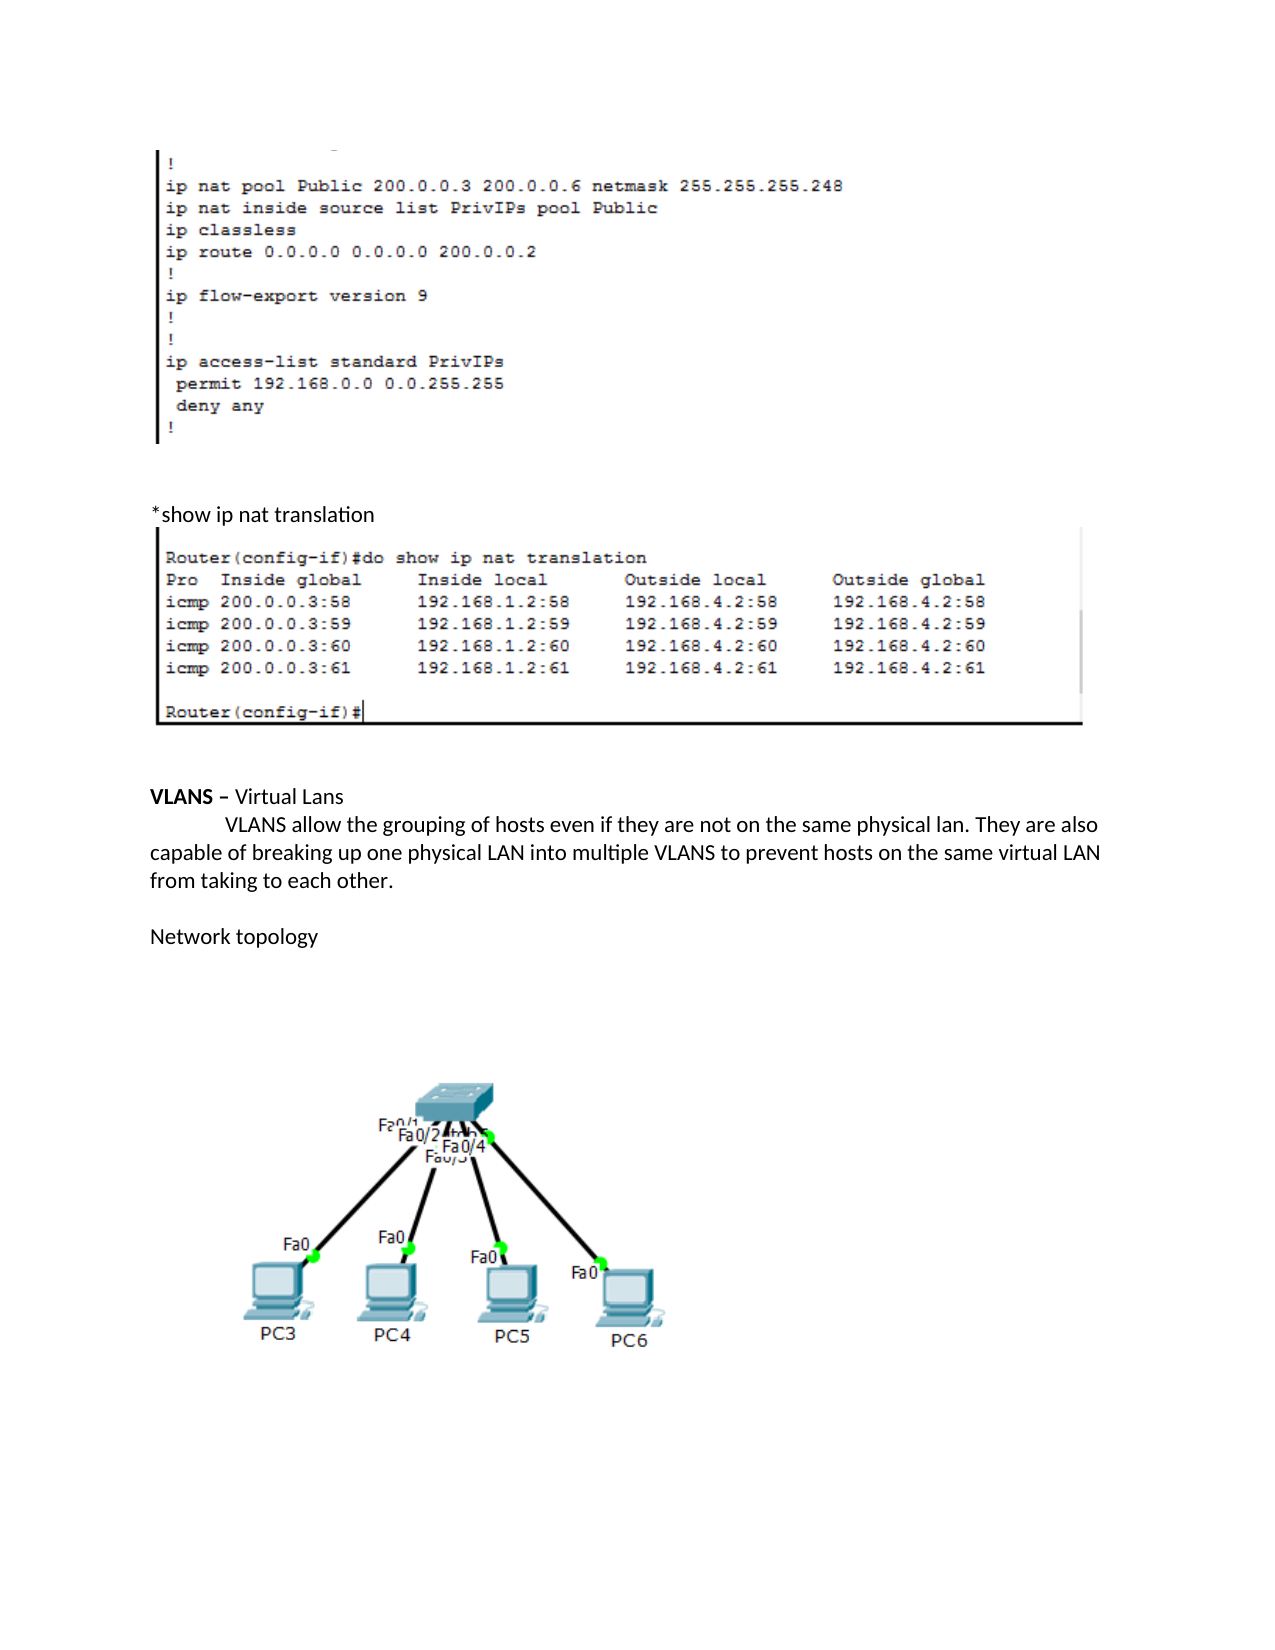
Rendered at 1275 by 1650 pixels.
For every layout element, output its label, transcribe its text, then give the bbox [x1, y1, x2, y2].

text *show ip nat translation [150, 500, 1125, 528]
picture [150, 150, 1036, 444]
text VLANS allow the grouping of hosts even if they are not on the same physical lan. They are also capable of breaking up one physical LAN into multiple VLANS to prevent hosts on the same virtual LAN from taking to each other. [150, 810, 1125, 894]
text VLANS – Virtual Lans [150, 782, 1125, 810]
text Network topology [150, 922, 1125, 950]
picture [150, 527, 1083, 727]
picture [150, 950, 775, 1469]
